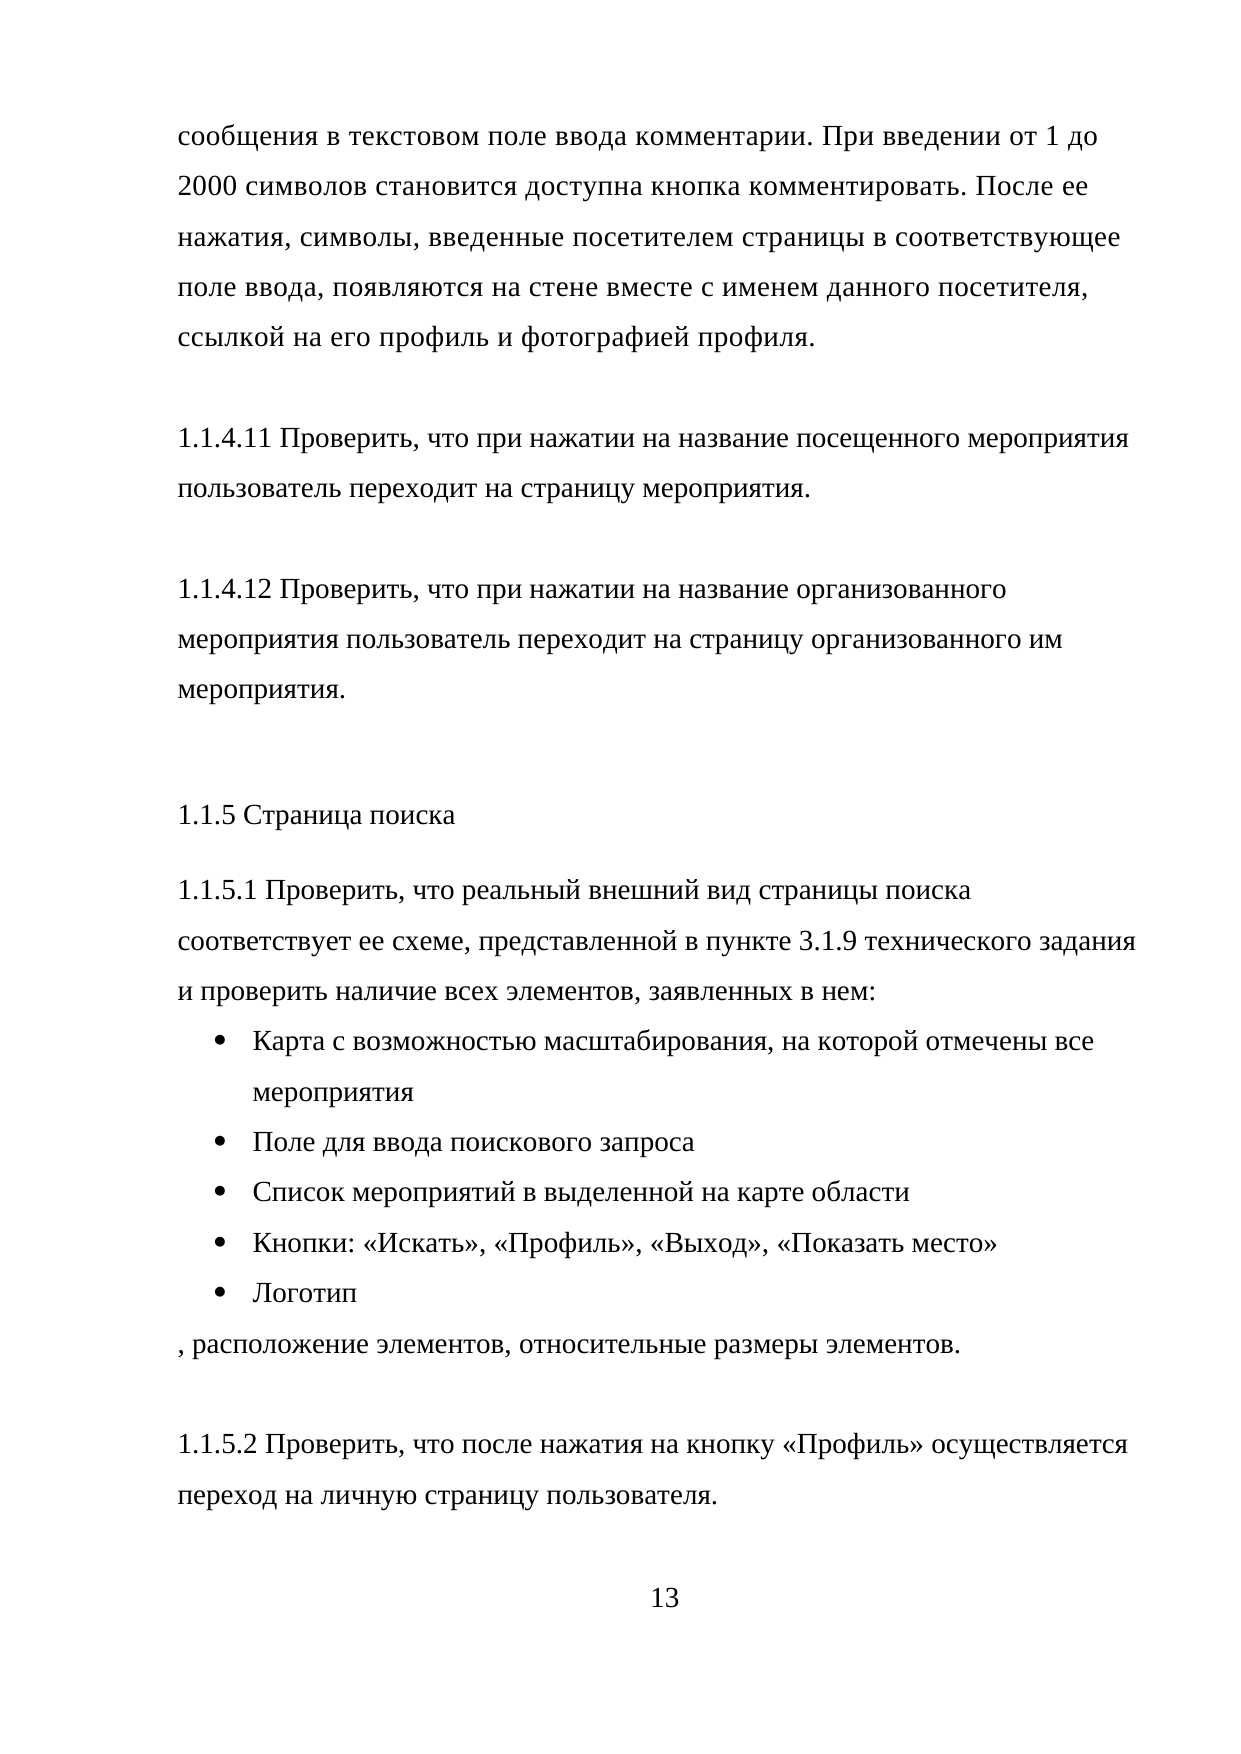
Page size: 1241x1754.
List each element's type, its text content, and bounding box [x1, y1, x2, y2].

list Список мероприятий в выделенной на карте области [215, 1174, 1152, 1208]
text 1.1.4.12 Проверить, что при нажатии на название организованного мероприятия пользователь переходит на страницу организованного им мероприятия. [177, 571, 1152, 705]
text 1.1.5.1 Проверить, что реальный внешний вид страницы поиска соответствует ее схеме, представленной в пункте 3.1.9 технического задания и проверить наличие всех элементов, заявленных в нем: [177, 872, 1152, 1007]
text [177, 118, 1152, 353]
list Кнопки: «Искать», «Профиль», «Выход», «Показать место» [215, 1225, 1152, 1259]
text 1.1.4.11 Проверить, что при нажатии на название посещенного мероприятия пользователь переходит на страницу мероприятия. [177, 420, 1152, 504]
text , расположение элементов, относительные размеры элементов. [177, 1326, 1152, 1359]
text 1.1.5.2 Проверить, что после нажатия на кнопку «Профиль» осуществляется переход на личную страницу пользователя. [177, 1426, 1152, 1510]
subtitle Страница поиска [177, 797, 1152, 831]
list Карта с возможностью масштабирования, на которой отмечены все мероприятия [215, 1023, 1152, 1107]
list Поле для ввода поискового запроса [215, 1124, 1152, 1158]
list Логотип [215, 1275, 1152, 1309]
